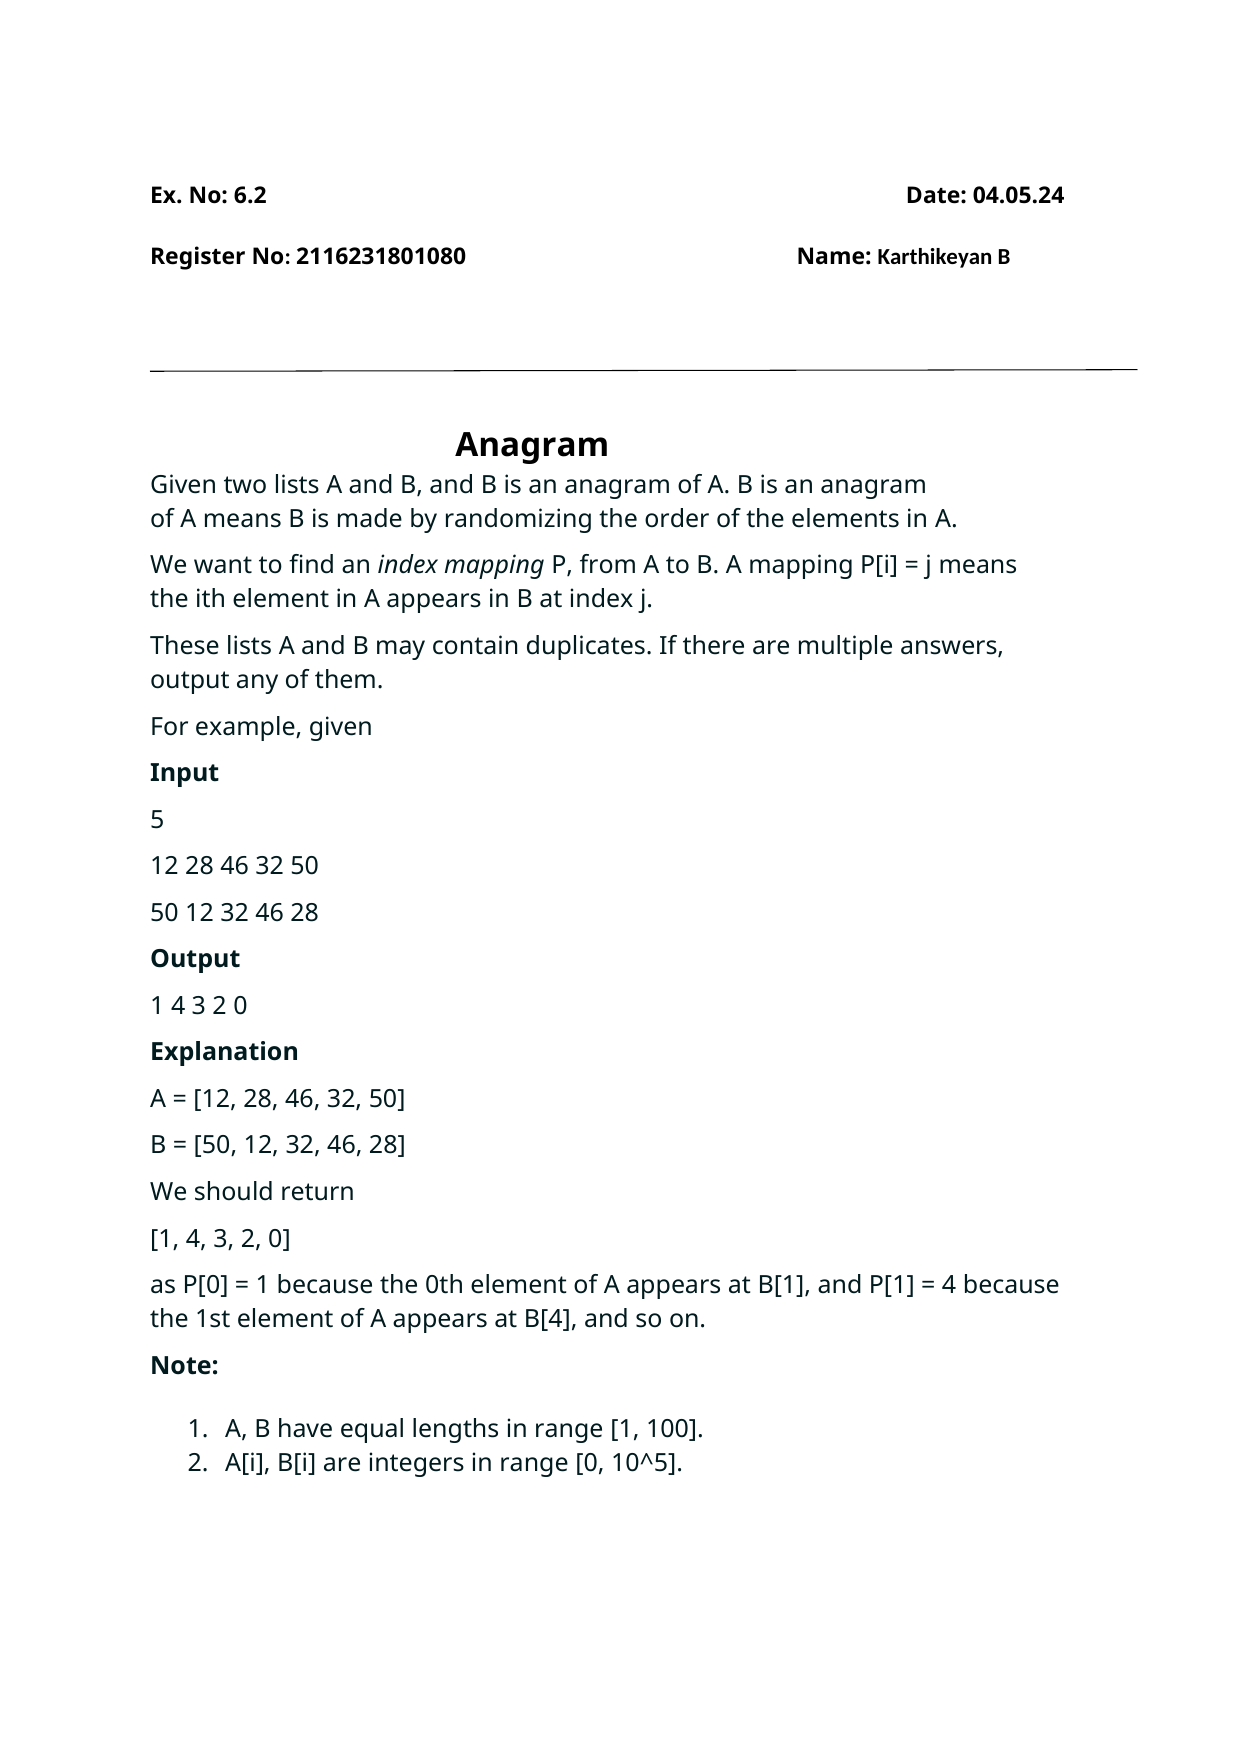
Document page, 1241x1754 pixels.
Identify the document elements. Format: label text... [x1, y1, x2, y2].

text as P[0] = 1 because the 0th element of A appears at B[1], and P[1] = 4 because the 1st element of A appears at B[4], and so on. [150, 1267, 1090, 1335]
text Output [150, 941, 1090, 975]
text Input [150, 755, 1090, 789]
text 1 4 3 2 0 [150, 987, 1090, 1022]
text Note: [150, 1347, 1090, 1382]
text 12 28 46 32 50 [150, 848, 1090, 882]
text A = [12, 28, 46, 32, 50] [150, 1081, 1090, 1115]
list A[i], B[i] are integers in range [0, 10^5]. [187, 1445, 1090, 1479]
text 50 12 32 46 28 [150, 894, 1090, 928]
text Given two lists A and B, and B is an anagram of A. B is an anagram of A means B is made by randomizing the order of the elements in A. [150, 466, 1090, 534]
text Explanation [150, 1034, 1090, 1068]
text Anagram [150, 421, 1090, 466]
text Register No: 2116231801080 Name: Karthikeyan B [150, 239, 1090, 271]
text For example, given [150, 708, 1090, 742]
text 5 [150, 801, 1090, 835]
text These lists A and B may contain duplicates. If there are multiple answers, output any of them. [150, 627, 1090, 696]
list A, B have equal lengths in range [1, 100]. [187, 1411, 1090, 1445]
text [1, 4, 3, 2, 0] [150, 1220, 1090, 1254]
text B = [50, 12, 32, 46, 28] [150, 1127, 1090, 1161]
text We should return [150, 1174, 1090, 1208]
text Ex. No: 6.2 Date: 04.05.24 [150, 179, 1090, 210]
text We want to find an index mapping P, from A to B. A mapping P[i] = j means the ith element in A appears in B at index j. [150, 547, 1090, 615]
